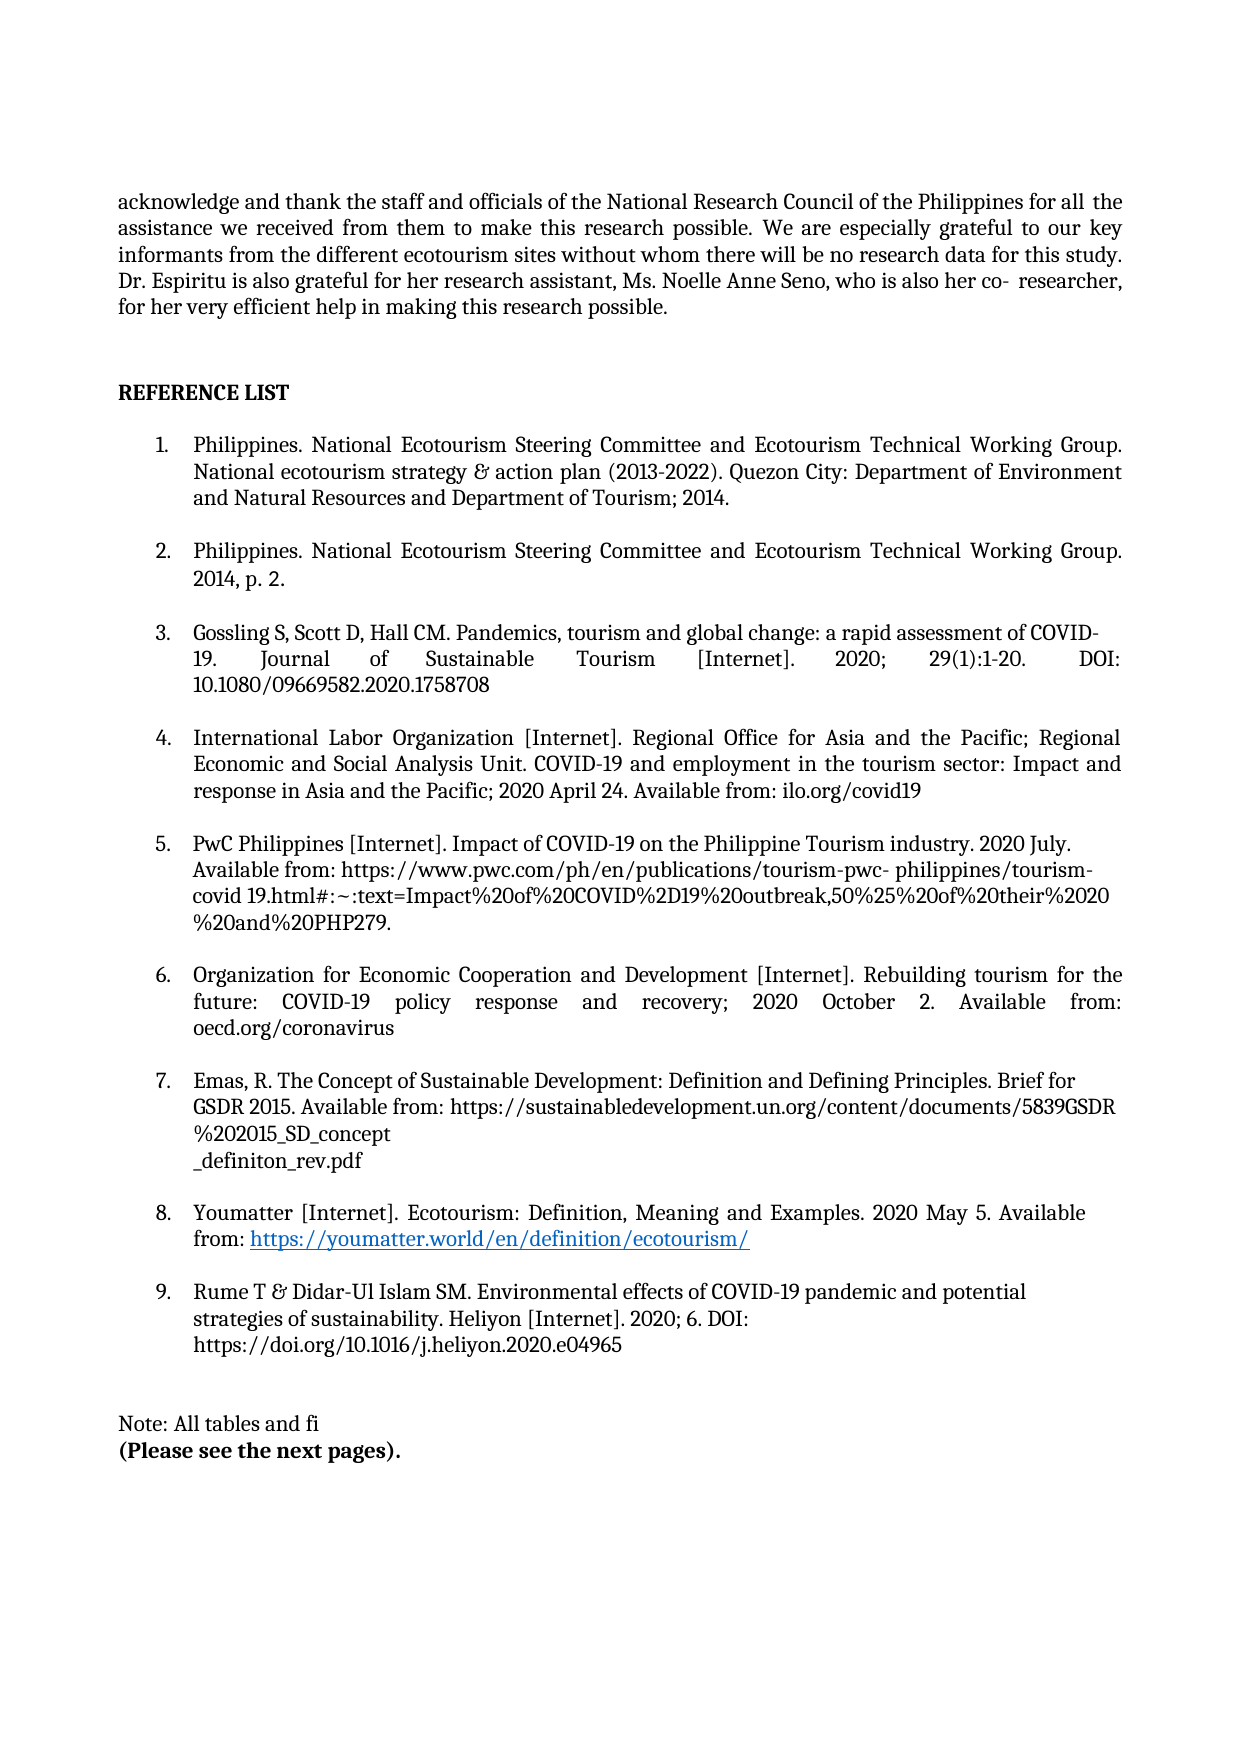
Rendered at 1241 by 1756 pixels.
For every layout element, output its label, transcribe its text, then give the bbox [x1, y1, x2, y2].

text 19. Journal of Sustainable Tourism [Internet]. 2020; 29(1):1-20. DOI: 10.1080/09669582.2020.1758708 [193, 646, 1123, 698]
list Youmatter [Internet]. Ecotourism: Definition, Meaning and Examples. 2020 May 5. Available from: https://youmatter.world/en/definition/ecotourism/ [156, 1200, 1123, 1253]
text acknowledge and thank the staff and officials of the National Research Council of the Philippines for all the assistance we received from them to make this research possible. We are especially grateful to our key informants from the different ecotourism sites without whom there will be no research data for this study. Dr. Espiritu is also grateful for her research assistant, Ms. Noelle Anne Seno, who is also her co- researcher, for her very efficient help in making this research possible. [118, 189, 1123, 321]
subtitle (Please see the next pages). [118, 1438, 1134, 1464]
text Note: All tables and fi [118, 1411, 1134, 1437]
list Philippines. National Ecotourism Steering Committee and Ecotourism Technical Working Group. 2014, p. 2. [156, 538, 1123, 592]
list Gossling S, Scott D, Hall CM. Pandemics, tourism and global change: a rapid assessment of COVID- [155, 619, 1134, 646]
list Emas, R. The Concept of Sustainable Development: Definition and Defining Principles. Brief for GSDR 2015. Available from: https://sustainabledevelopment.un.org/content/documents/5839GSDR%202015_SD_concept [156, 1068, 1119, 1147]
list PwC Philippines [Internet]. Impact of COVID-19 on the Philippine Tourism industry. 2020 July. Available from: https://www.pwc.com/ph/en/publications/tourism-pwc- philippines/tourism-covid 19.html#:~:text=Impact%20of%20COVID%2D19%20outbreak,50%25%20of%20their%2020 [155, 830, 1118, 909]
text %20and%20PHP279. [192, 909, 1134, 936]
subtitle REFERENCE LIST [118, 379, 1134, 406]
list Rume T & Didar-Ul Islam SM. Environmental effects of COVID-19 pandemic and potential strategies of sustainability. Heliyon [Internet]. 2020; 6. DOI: https://doi.org/10.1016/j.heliyon.2020.e04965 [156, 1279, 1061, 1358]
list Organization for Economic Cooperation and Development [Internet]. Rebuilding tourism for the future: COVID-19 policy response and recovery; 2020 October 2. Available from: oecd.org/coronavirus [156, 962, 1123, 1041]
list International Labor Organization [Internet]. Regional Office for Asia and the Pacific; Regional Economic and Social Analysis Unit. COVID-19 and employment in the tourism sector: Impact and response in Asia and the Pacific; 2020 April 24. Available from: ilo.org/covid19 [156, 725, 1122, 804]
text _definiton_rev.pdf [193, 1147, 1134, 1173]
list Philippines. National Ecotourism Steering Committee and Ecotourism Technical Working Group. National ecotourism strategy & action plan (2013-2022). Quezon City: Department of Environment and Natural Resources and Department of Tourism; 2014. [156, 432, 1122, 511]
